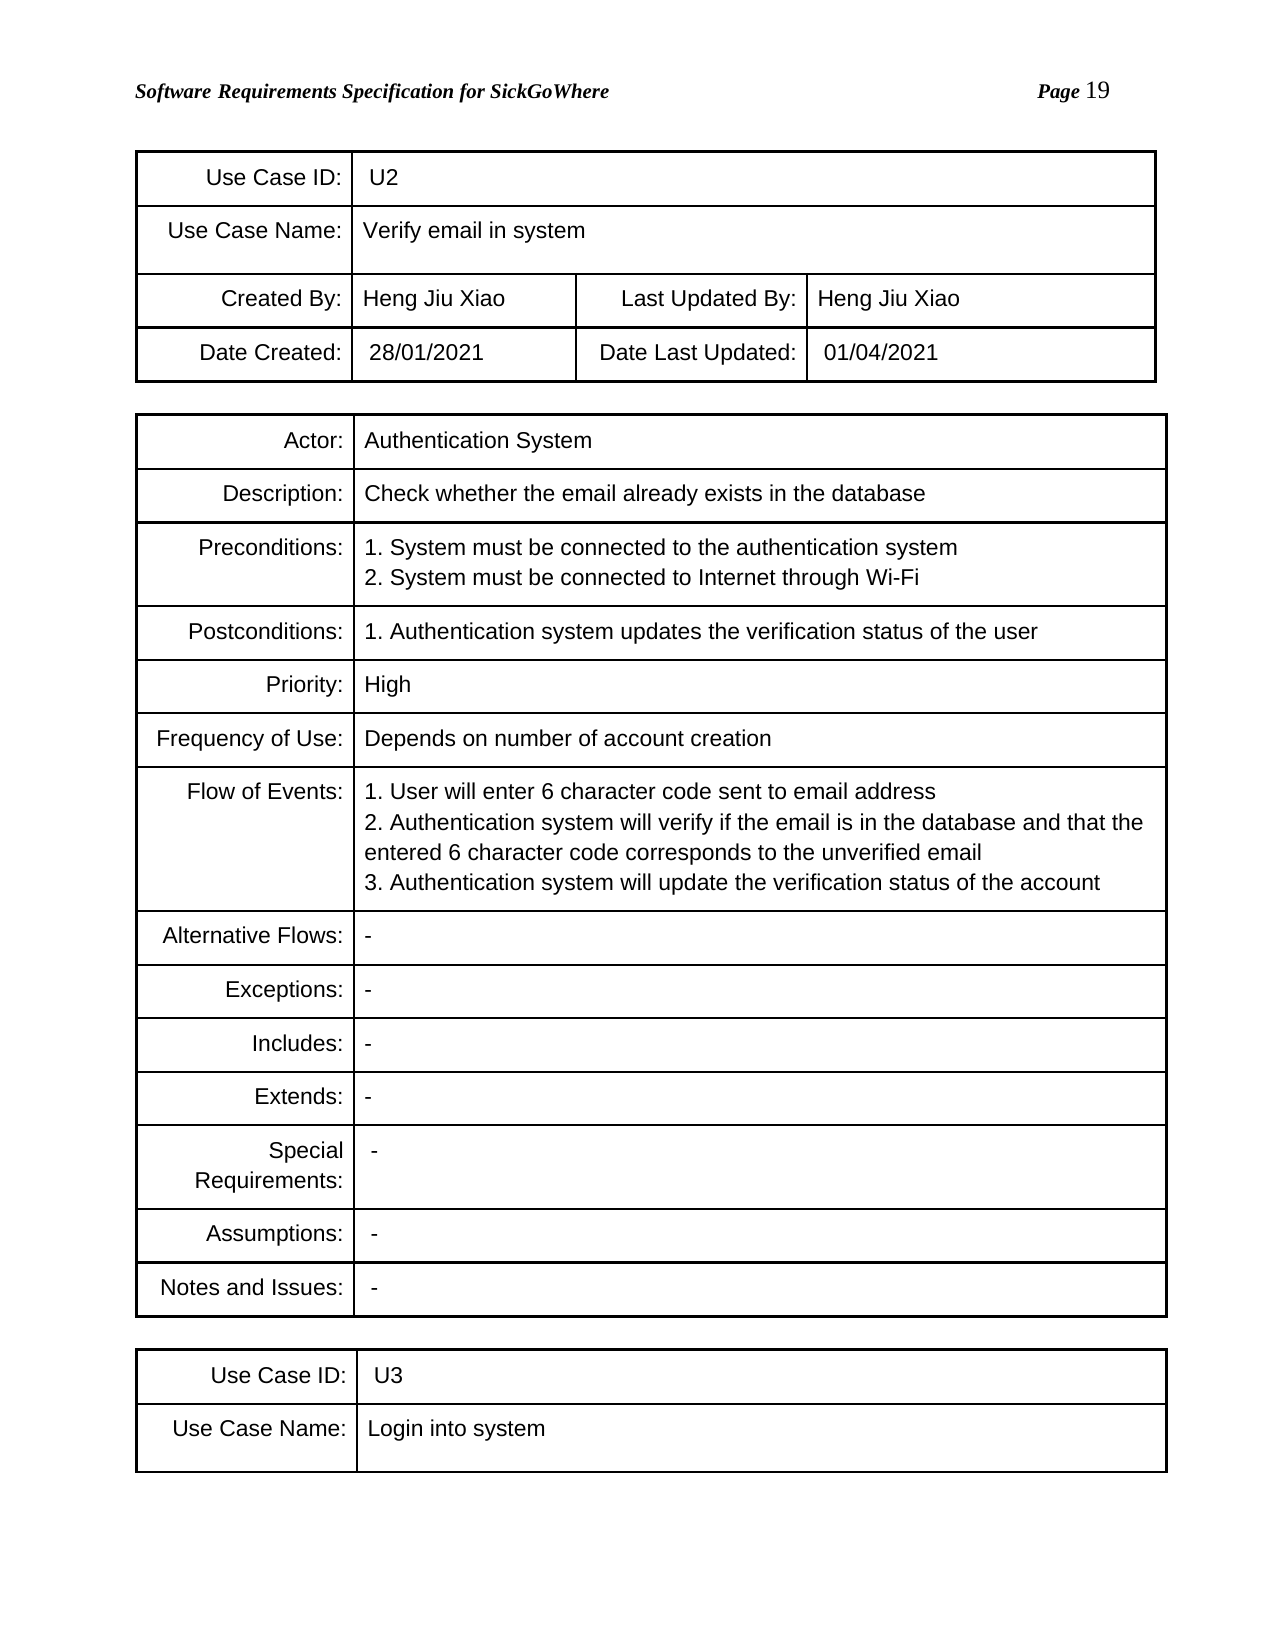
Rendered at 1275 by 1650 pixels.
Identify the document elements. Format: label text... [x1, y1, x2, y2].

table_cell Date Last Updated: [577, 329, 806, 380]
table_cell Check whether the email already exists in the database [355, 470, 1165, 521]
table_cell 1. System must be connected to the authentication system 2. System must be connected to Internet through Wi-Fi [355, 524, 1165, 605]
table_header Actor: [138, 416, 353, 468]
table_cell Description: [138, 470, 353, 521]
table_cell Preconditions: [138, 524, 353, 605]
table_header Use Case ID: [138, 153, 351, 204]
table_cell - [355, 1210, 1165, 1261]
table_cell Created By: [138, 275, 351, 326]
table_cell Heng Jiu Xiao [353, 275, 575, 326]
table_cell - [355, 1264, 1165, 1315]
table_cell 01/04/2021 [808, 329, 1154, 380]
table_cell Extends: [138, 1073, 353, 1124]
table_cell Login into system [358, 1405, 1165, 1471]
table_cell Depends on number of account creation [355, 714, 1165, 766]
table_cell High [355, 661, 1165, 712]
table_cell Notes and Issues: [138, 1264, 353, 1315]
table_cell 1. User will enter 6 character code sent to email address 2. Authentication system will verify if the email is in the database and that the entered 6 character code corresponds to the unverified email 3. Authentication system will update the verification status of the account [355, 768, 1165, 910]
table_cell Flow of Events: [138, 768, 353, 910]
table_cell - [355, 1019, 1165, 1071]
table_cell Priority: [138, 661, 353, 712]
table_cell Includes: [138, 1019, 353, 1071]
table_header Authentication System [355, 416, 1165, 468]
table_cell Use Case Name: [138, 207, 351, 273]
table_cell Postconditions: [138, 607, 353, 659]
table_cell Heng Jiu Xiao [808, 275, 1154, 326]
table_cell - [355, 1126, 1165, 1208]
table_cell Frequency of Use: [138, 714, 353, 766]
table_header U2 [353, 153, 1154, 204]
table_cell Exceptions: [138, 966, 353, 1017]
table_cell - [355, 1073, 1165, 1124]
table_cell Special Requirements: [138, 1126, 353, 1208]
table_cell Assumptions: [138, 1210, 353, 1261]
table_cell 1. Authentication system updates the verification status of the user [355, 607, 1165, 659]
table_cell Use Case Name: [138, 1405, 356, 1471]
table_header U3 [358, 1351, 1165, 1403]
table_cell Last Updated By: [577, 275, 806, 326]
table_header Use Case ID: [138, 1351, 356, 1403]
table_cell Date Created: [138, 329, 351, 380]
table_cell Alternative Flows: [138, 912, 353, 963]
table_cell Verify email in system [353, 207, 1154, 273]
table_cell - [355, 912, 1165, 963]
table_cell - [355, 966, 1165, 1017]
table_cell 28/01/2021 [353, 329, 575, 380]
